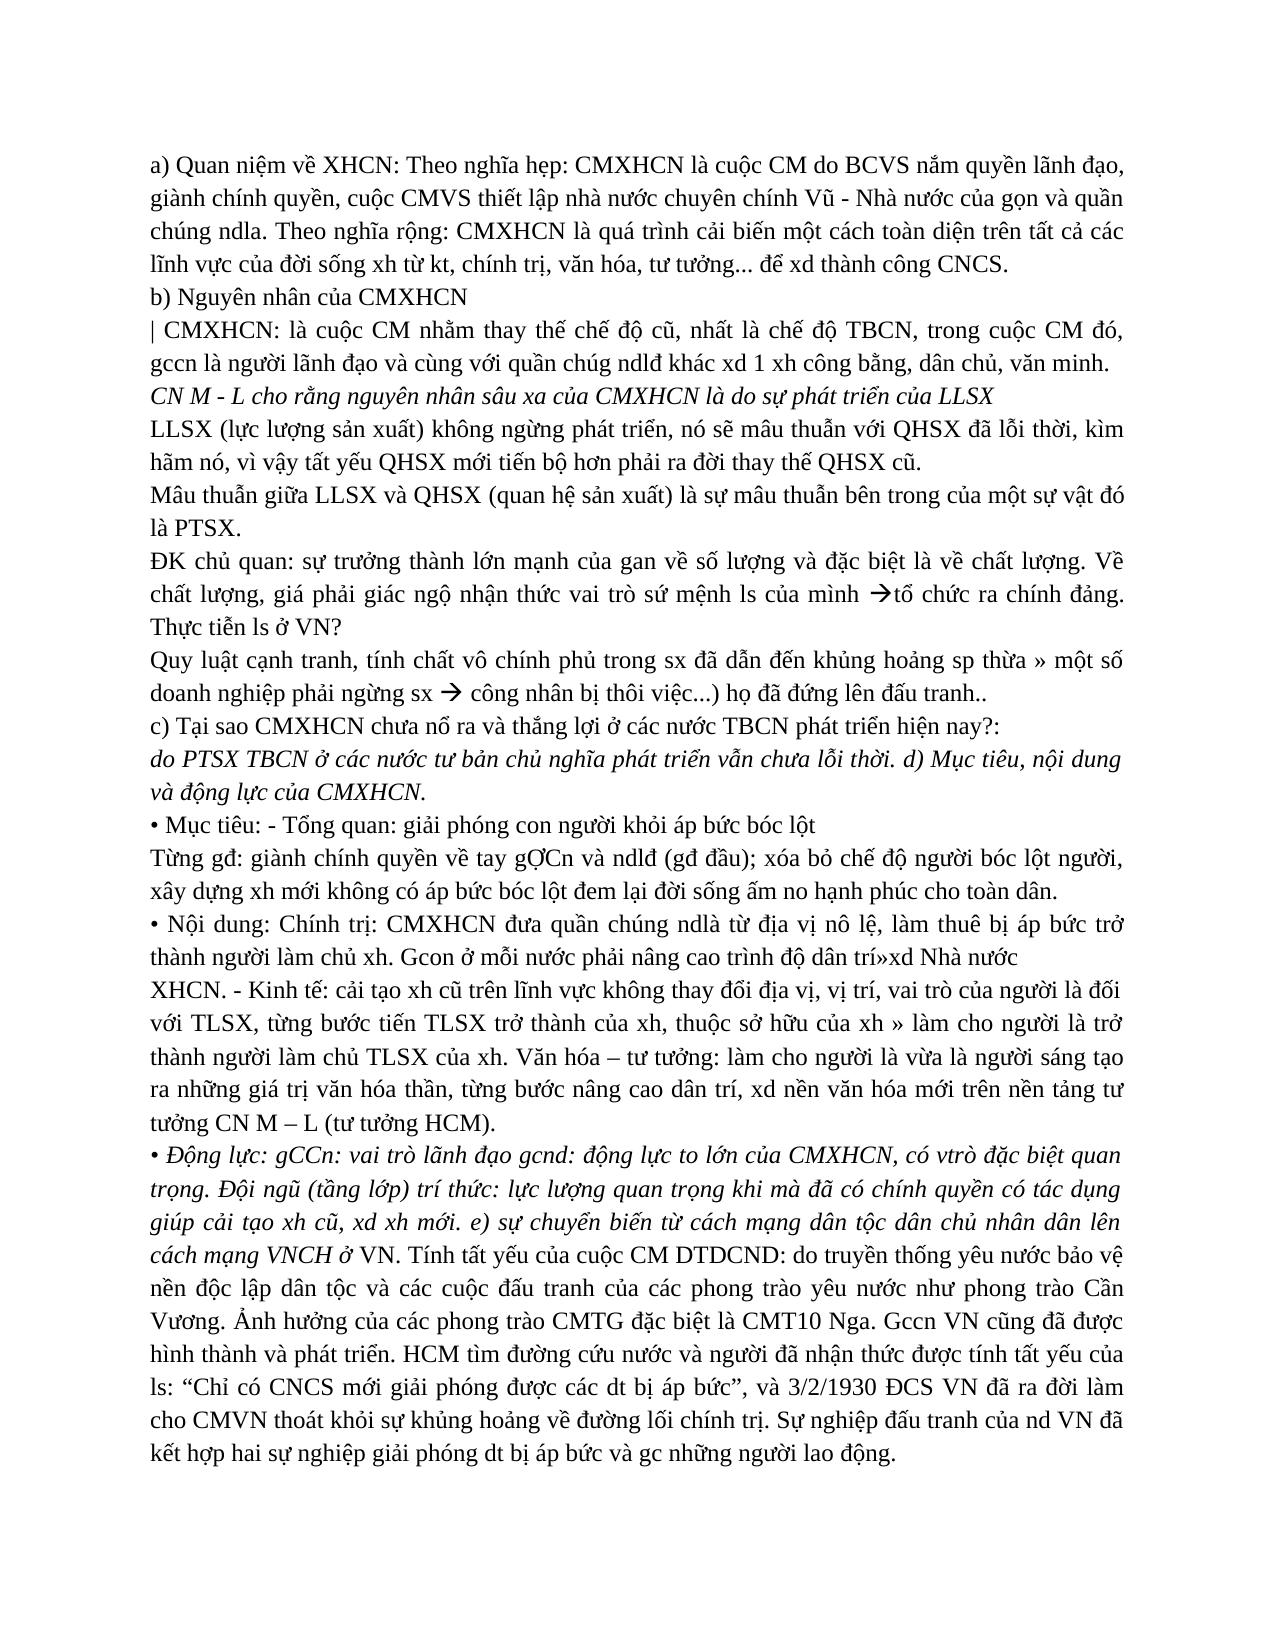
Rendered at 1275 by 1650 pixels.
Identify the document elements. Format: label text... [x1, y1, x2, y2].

text • Động lực: gCCn: vai trò lãnh đạo gcnd: động lực to lớn của CMXHCN, có vtrò đặc biệt quan trọng. Đội ngũ (tầng lớp) trí thức: lực lượng quan trọng khi mà đã có chính quyền có tác dụng giúp cải tạo xh cũ, xd xh mới. e) sự chuyển biến từ cách mạng dân tộc dân chủ nhân dân lên cách mạng VNCH ở VN. Tính tất yếu của cuộc CM DTDCND: do truyền thống yêu nước bảo vệ nền độc lập dân tộc và các cuộc đấu tranh của các phong trào yêu nước như phong trào Cần Vương. Ảnh hưởng của các phong trào CMTG đặc biệt là CMT10 Nga. Gccn VN cũng đã được hình thành và phát triển. HCM tìm đường cứu nước và người đã nhận thức được tính tất yếu của ls: “Chỉ có CNCS mới giải phóng được các dt bị áp bức”, và 3/2/1930 ĐCS VN đã ra đời làm cho CMVN thoát khỏi sự khủng hoảng về đường lối chính trị. Sự nghiệp đấu tranh của nd VN đã kết hợp hai sự nghiệp giải phóng dt bị áp bức và gc những người lao động. [150, 1141, 1125, 1467]
text ĐK chủ quan: sự trưởng thành lớn mạnh của gan về số lượng và đặc biệt là về chất lượng. Về chất lượng, giá phải giác ngộ nhận thức vai trò sứ mệnh ls của mình tổ chức ra chính đảng. Thực tiễn ls ở VN? [150, 546, 1125, 641]
text • Nội dung: Chính trị: CMXHCN đưa quần chúng ndlà từ địa vị nô lệ, làm thuê bị áp bức trở thành người làm chủ xh. Gcon ở mỗi nước phải nâng cao trình độ dân trí»xd Nhà nước [150, 909, 1125, 971]
text do PTSX TBCN ở các nước tư bản chủ nghĩa phát triển vẫn chưa lỗi thời. d) Mục tiêu, nội dung và động lực của CMXHCN. [150, 744, 1125, 806]
text c) Tại sao CMXHCN chưa nổ ra và thắng lợi ở các nước TBCN phát triển hiện nay?: [150, 711, 1125, 740]
text Quy luật cạnh tranh, tính chất vô chính phủ trong sx đã dẫn đến khủng hoảng sp thừa » một số doanh nghiệp phải ngừng sx công nhân bị thôi việc...) họ đã đứng lên đấu tranh.. [150, 645, 1125, 707]
text | CMXHCN: là cuộc CM nhằm thay thế chế độ cũ, nhất là chế độ TBCN, trong cuộc CM đó, gccn là người lãnh đạo và cùng với quần chúg ndlđ khác xd 1 xh công bằng, dân chủ, văn minh. [150, 315, 1125, 377]
text với TLSX, từng bước tiến TLSX trở thành của xh, thuộc sở hữu của xh » làm cho người là trở thành người làm chủ TLSX của xh. Văn hóa – tư tưởng: làm cho người là vừa là người sáng tạo ra những giá trị văn hóa thần, từng bước nâng cao dân trí, xd nền văn hóa mới trên nền tảng tư tưởng CN M – L (tư tưởng HCM). [150, 1008, 1125, 1136]
text b) Nguyên nhân của CMXHCN [150, 282, 1125, 311]
text CN M - L cho rằng nguyên nhân sâu xa của CMXHCN là do sự phát triển của LLSX [150, 381, 1125, 410]
text LLSX (lực lượng sản xuất) không ngừng phát triển, nó sẽ mâu thuẫn với QHSX đã lỗi thời, kìm hãm nó, vì vậy tất yếu QHSX mới tiến bộ hơn phải ra đời thay thế QHSX cũ. [150, 414, 1125, 476]
text XHCN. - Kinh tế: cải tạo xh cũ trên lĩnh vực không thay đổi địa vị, vị trí, vai trò của người là đối [150, 976, 1125, 1004]
text a) Quan niệm về XHCN: Theo nghĩa hẹp: CMXHCN là cuộc CM do BCVS nắm quyền lãnh đạo, giành chính quyền, cuộc CMVS thiết lập nhà nước chuyên chính Vũ - Nhà nước của gọn và quần chúng ndla. Theo nghĩa rộng: CMXHCN là quá trình cải biến một cách toàn diện trên tất cả các lĩnh vực của đời sống xh từ kt, chính trị, văn hóa, tư tưởng... để xd thành công CNCS. [150, 150, 1125, 278]
text Từng gđ: giành chính quyền về tay gỢCn và ndlđ (gđ đầu); xóa bỏ chế độ người bóc lột người, xây dựng xh mới không có áp bức bóc lột đem lại đời sống ấm no hạnh phúc cho toàn dân. [150, 843, 1125, 905]
text Mâu thuẫn giữa LLSX và QHSX (quan hệ sản xuất) là sự mâu thuẫn bên trong của một sự vật đó là PTSX. [150, 480, 1125, 542]
text • Mục tiêu: - Tổng quan: giải phóng con người khỏi áp bức bóc lột [150, 810, 1125, 839]
